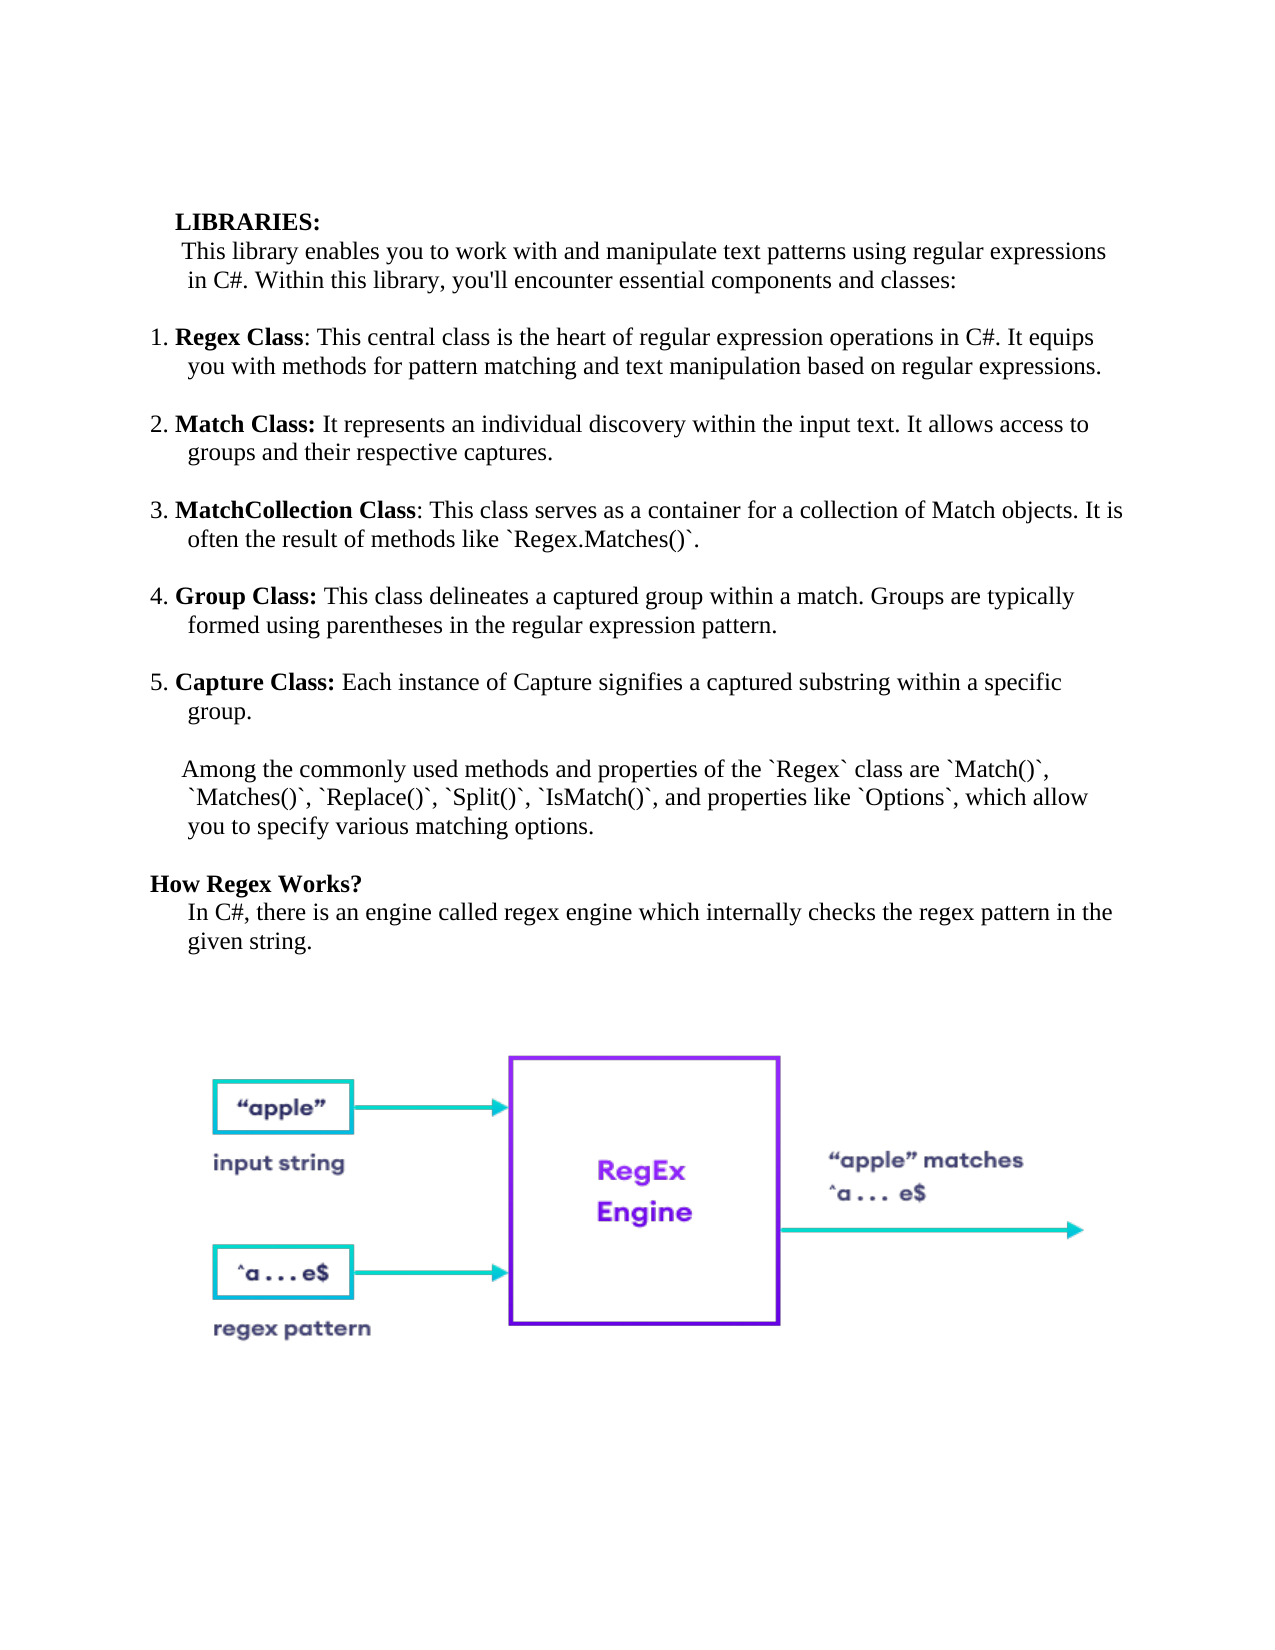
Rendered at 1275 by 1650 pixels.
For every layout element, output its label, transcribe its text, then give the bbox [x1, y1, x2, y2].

text LIBRARIES: [150, 207, 1125, 236]
picture [150, 1012, 1132, 1399]
text 1. Regex Class: This central class is the heart of regular expression operations in C#. It equips you with methods for pattern matching and text manipulation based on regular expressions. [150, 322, 1125, 380]
text This library enables you to work with and manipulate text patterns using regular expressions in C#. Within this library, you'll encounter essential components and classes: [150, 236, 1125, 294]
text 4. Group Class: This class delineates a captured group within a match. Groups are typically formed using parentheses in the regular expression pattern. [150, 581, 1125, 639]
text Among the commonly used methods and properties of the `Regex` class are `Match()`, `Matches()`, `Replace()`, `Split()`, `IsMatch()`, and properties like `Options`, which allow you to specify various matching options. [150, 754, 1125, 840]
text 2. Match Class: It represents an individual discovery within the input text. It allows access to groups and their respective captures. [150, 409, 1125, 466]
text 3. MatchCollection Class: This class serves as a container for a collection of Match objects. It is often the result of methods like `Regex.Matches()`. [150, 495, 1125, 552]
text In C#, there is an engine called regex engine which internally checks the regex pattern in the given string. [150, 897, 1125, 955]
text 5. Capture Class: Each instance of Capture signifies a captured substring within a specific group. [150, 667, 1125, 725]
text How Regex Works? [150, 869, 1125, 897]
